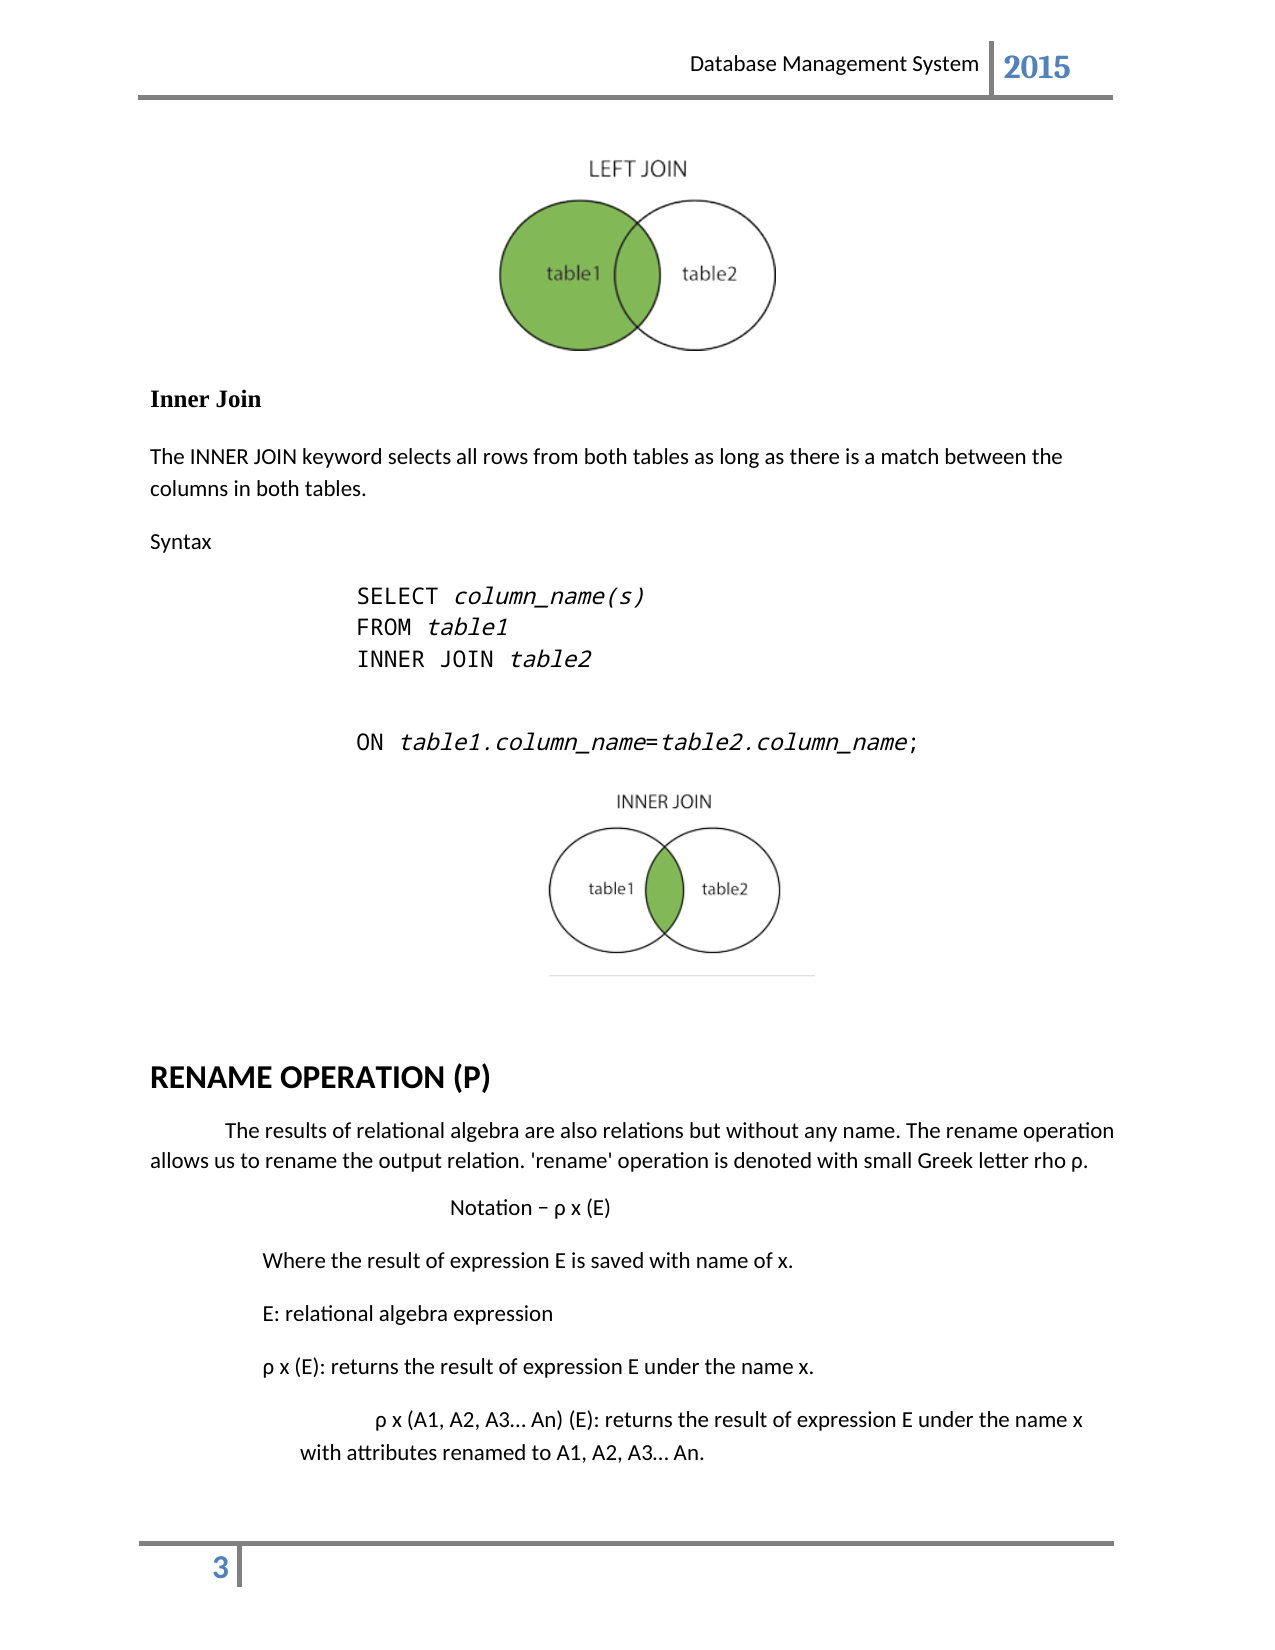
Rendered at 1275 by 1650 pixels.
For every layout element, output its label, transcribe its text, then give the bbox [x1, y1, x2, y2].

text ON table1.column_name=table2.column_name; [356, 694, 1125, 757]
text RENAME OPERATION (Ρ) [150, 1056, 1125, 1096]
text Syntax [150, 527, 1125, 555]
text Where the result of expression E is saved with name of x. [187, 1246, 1125, 1274]
text E: relational algebra expression [187, 1299, 1125, 1327]
subtitle Inner Join [150, 384, 1125, 413]
text Notation − ρ x (E) [412, 1193, 1125, 1221]
text The results of relational algebra are also relations but without any name. The rename operation allows us to rename the output relation. 'rename' operation is denoted with small Greek letter rho ρ. [150, 1116, 1125, 1174]
text ρ x (A1, A2, A3… An) (E): returns the result of expression E under the name x with attributes renamed to A1, A2, A3… An. [300, 1406, 1125, 1466]
text The INNER JOIN keyword selects all rows from both tables as long as there is a match between the columns in both tables. [150, 442, 1125, 502]
picture [499, 150, 776, 351]
picture [535, 777, 815, 981]
text ρ x (E): returns the result of expression E under the name x. [187, 1352, 1125, 1381]
text SELECT column_name(s) FROM table1 INNER JOIN table2 [356, 580, 1125, 674]
